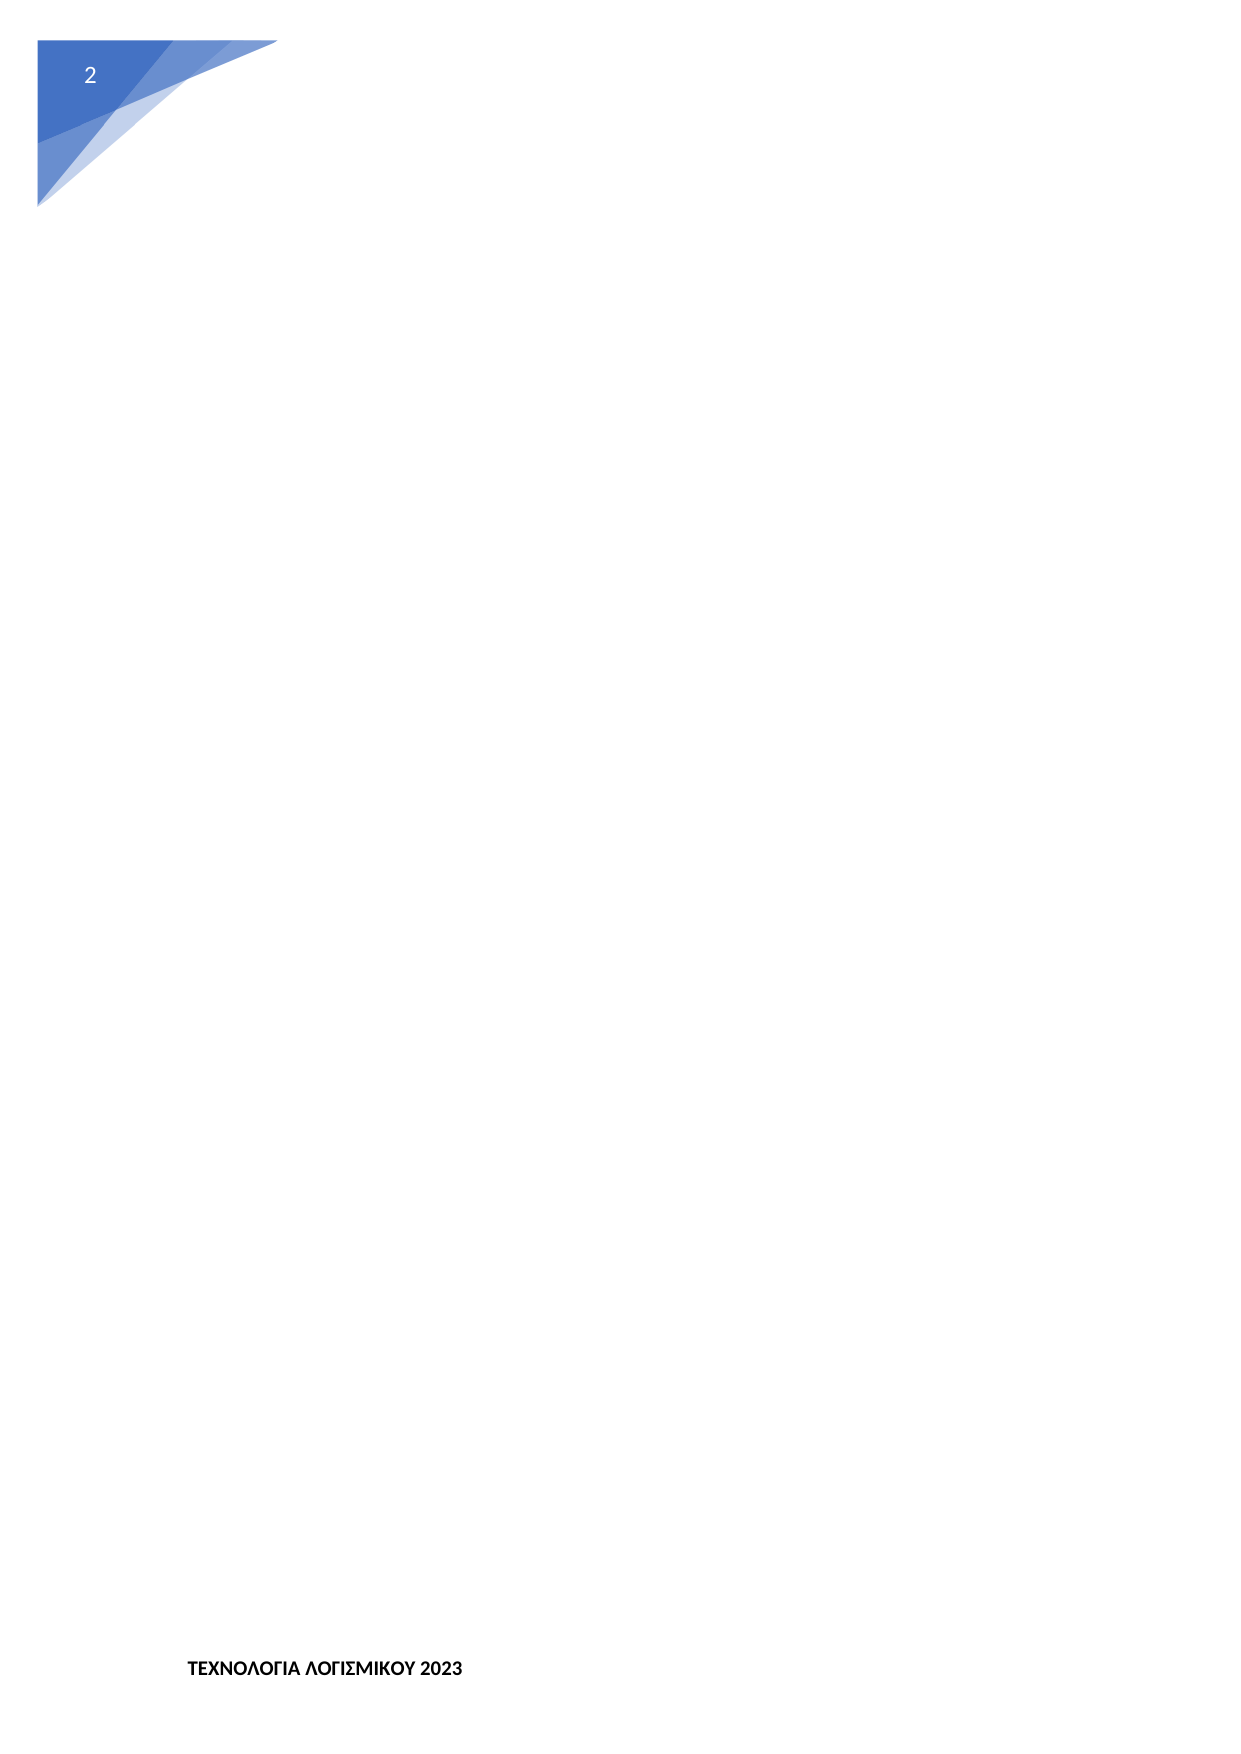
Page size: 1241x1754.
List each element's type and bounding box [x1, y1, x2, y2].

picture [37, 40, 279, 209]
